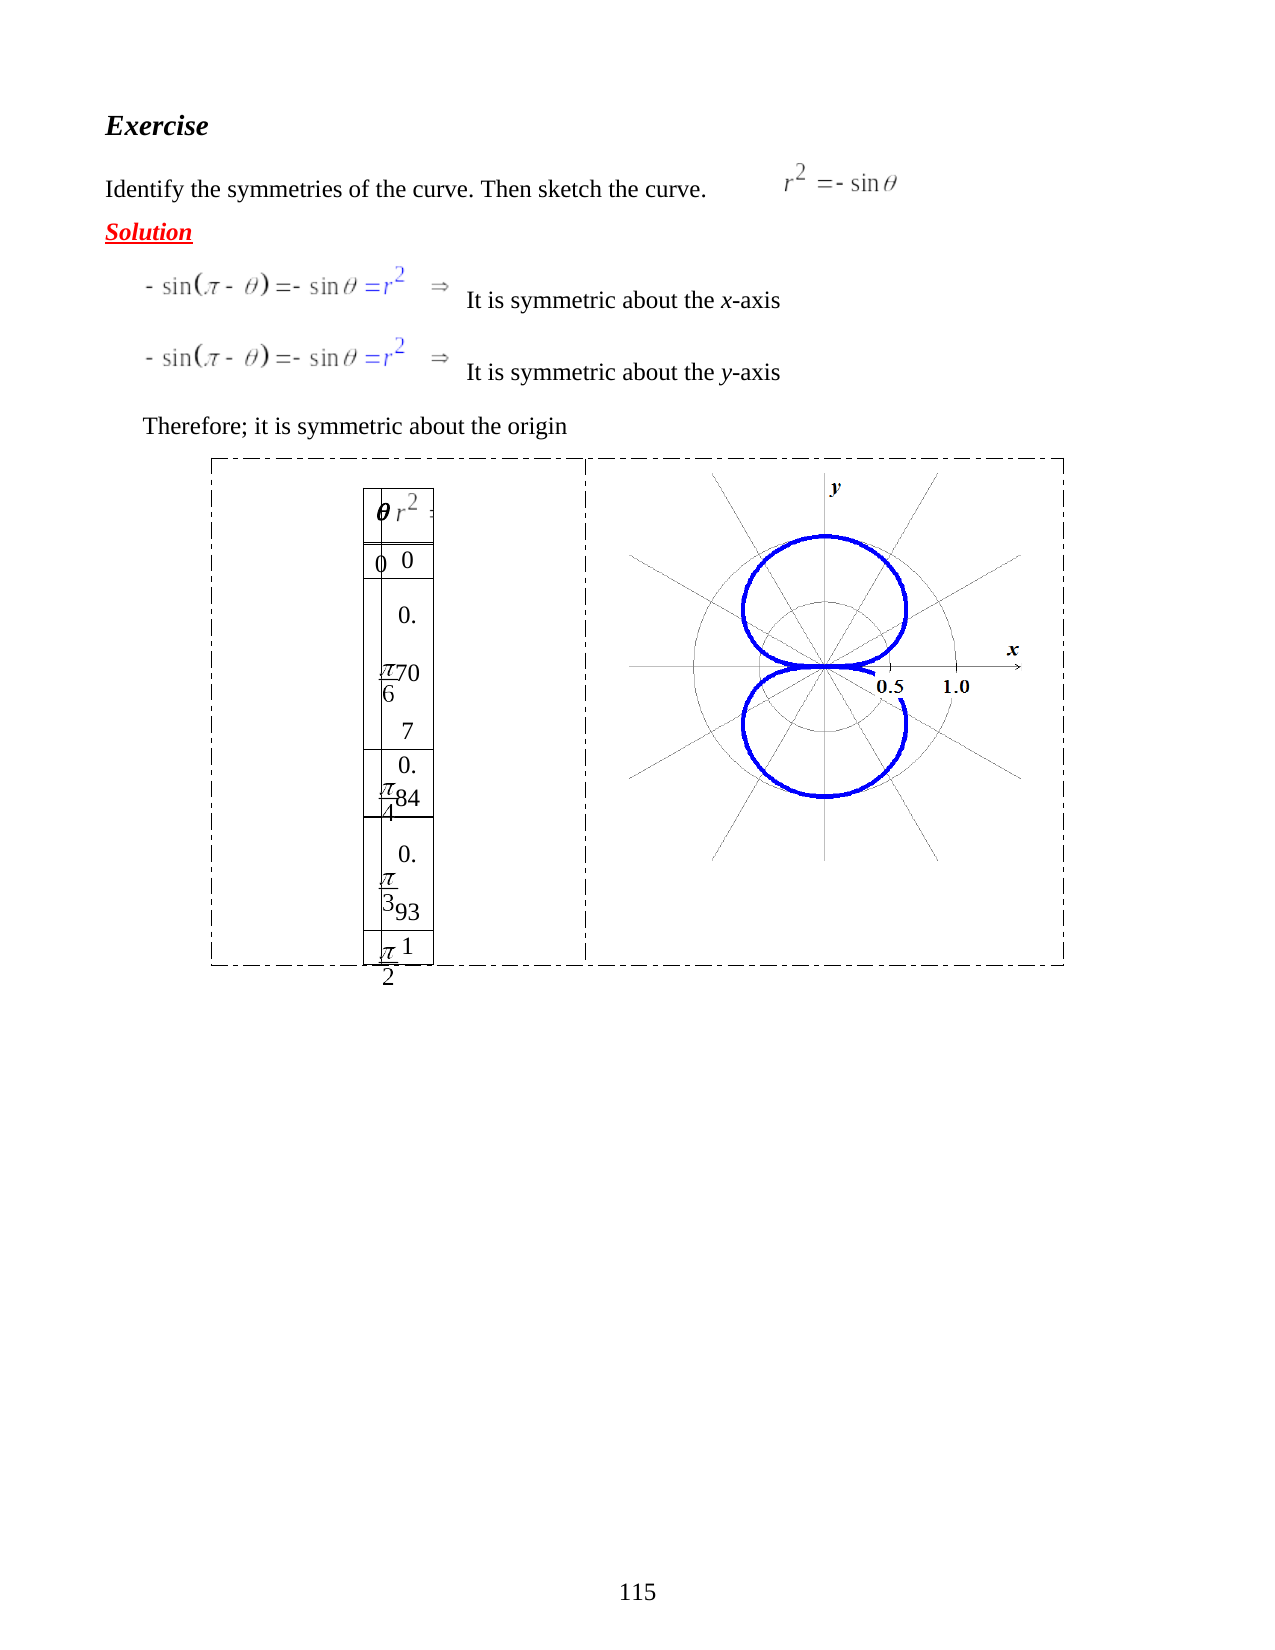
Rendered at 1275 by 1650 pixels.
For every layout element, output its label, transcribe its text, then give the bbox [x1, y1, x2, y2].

text Therefore; it is symmetric about the origin [142, 404, 1170, 440]
table_header [585, 458, 1063, 965]
picture [627, 471, 1022, 862]
text It is symmetric about the x-axis [142, 260, 1170, 314]
table_header [211, 458, 585, 965]
text It is symmetric about the y-axis [142, 332, 1170, 386]
text Solution [105, 217, 1170, 246]
text Exercise [105, 108, 1170, 142]
text Identify the symmetries of the curve. Then sketch the curve. [105, 158, 1170, 203]
